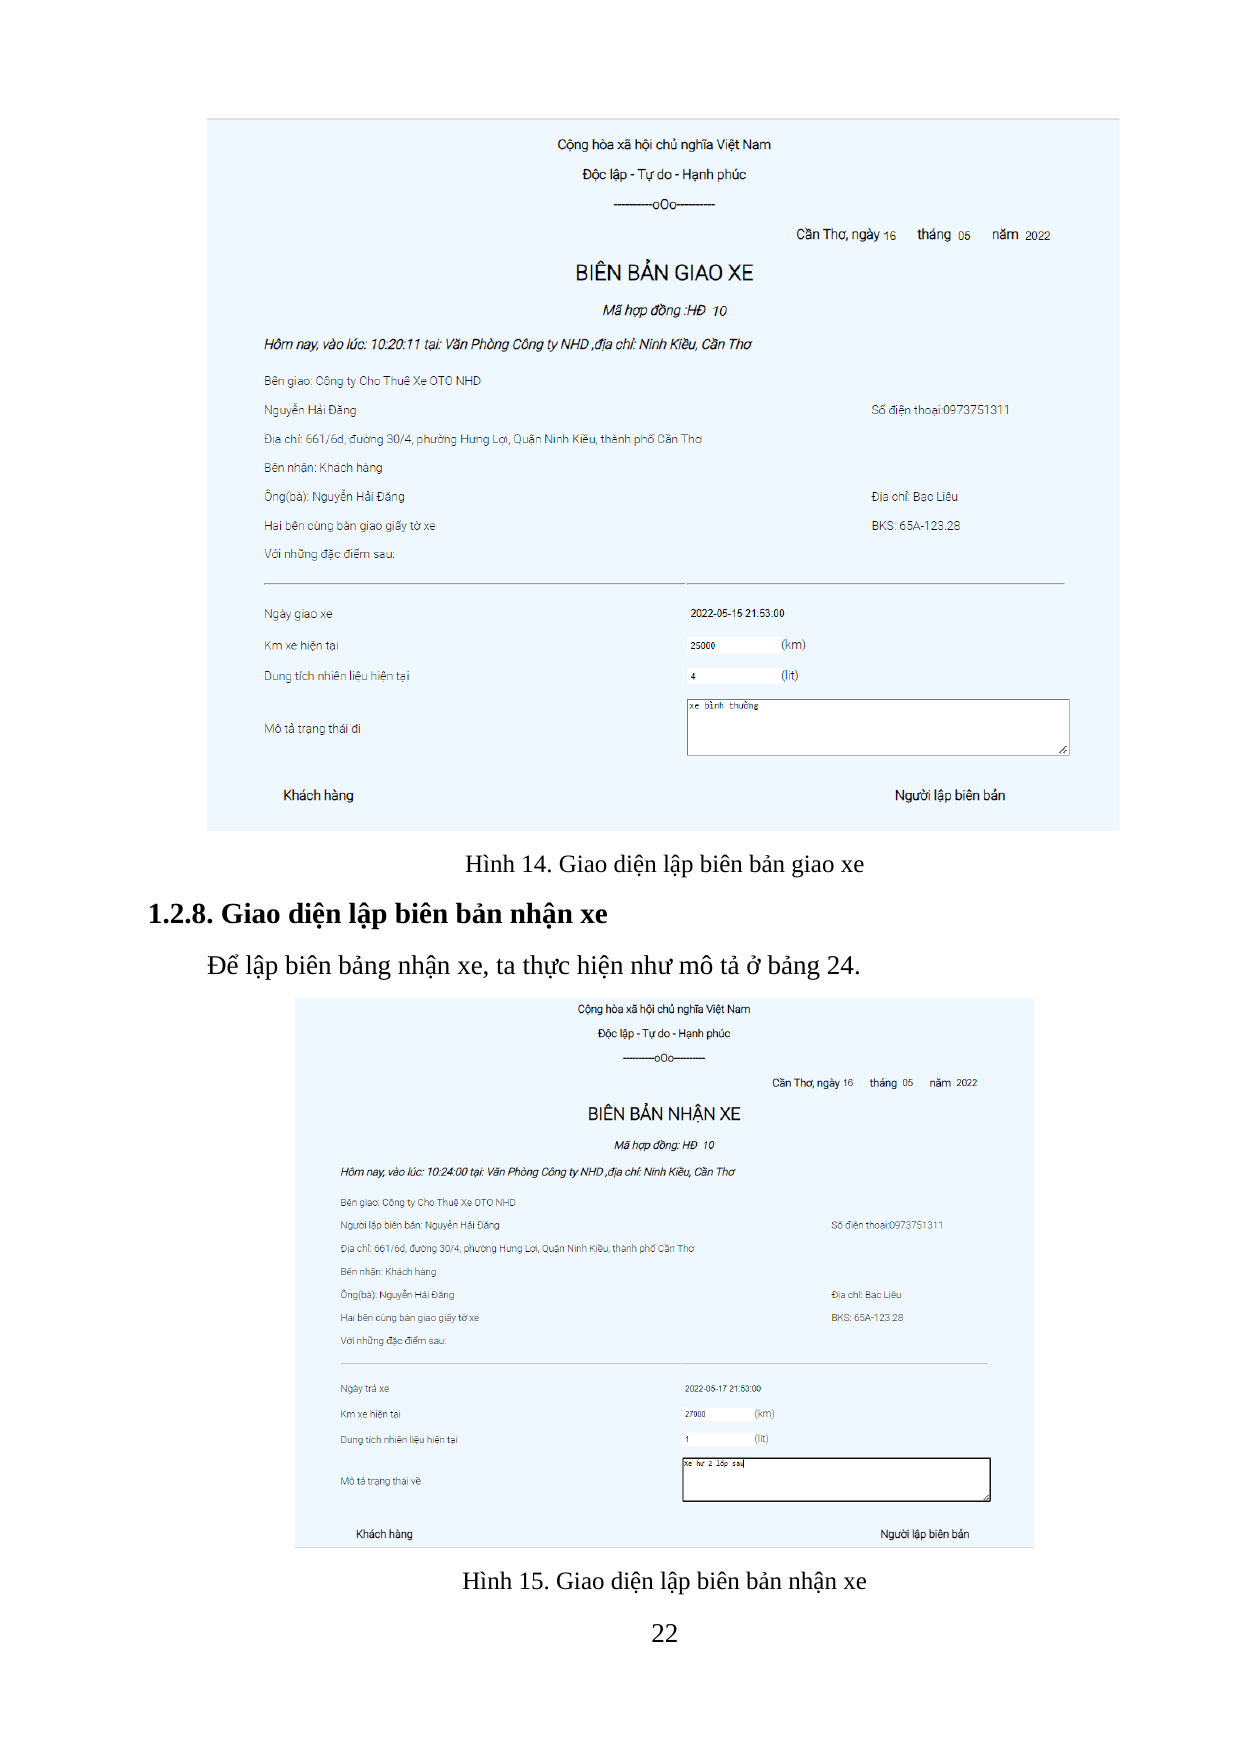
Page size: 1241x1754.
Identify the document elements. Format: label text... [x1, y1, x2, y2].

picture [294, 998, 1034, 1548]
text Hình 14. Giao diện lập biên bản giao xe [148, 849, 1122, 878]
subtitle Giao diện lập biên bản nhận xe [148, 896, 1122, 930]
picture [206, 118, 1120, 831]
text Hình 15. Giao diện lập biên bản nhận xe [148, 1566, 1122, 1595]
text Để lập biên bảng nhận xe, ta thực hiện như mô tả ở bảng 24. [148, 949, 1122, 980]
